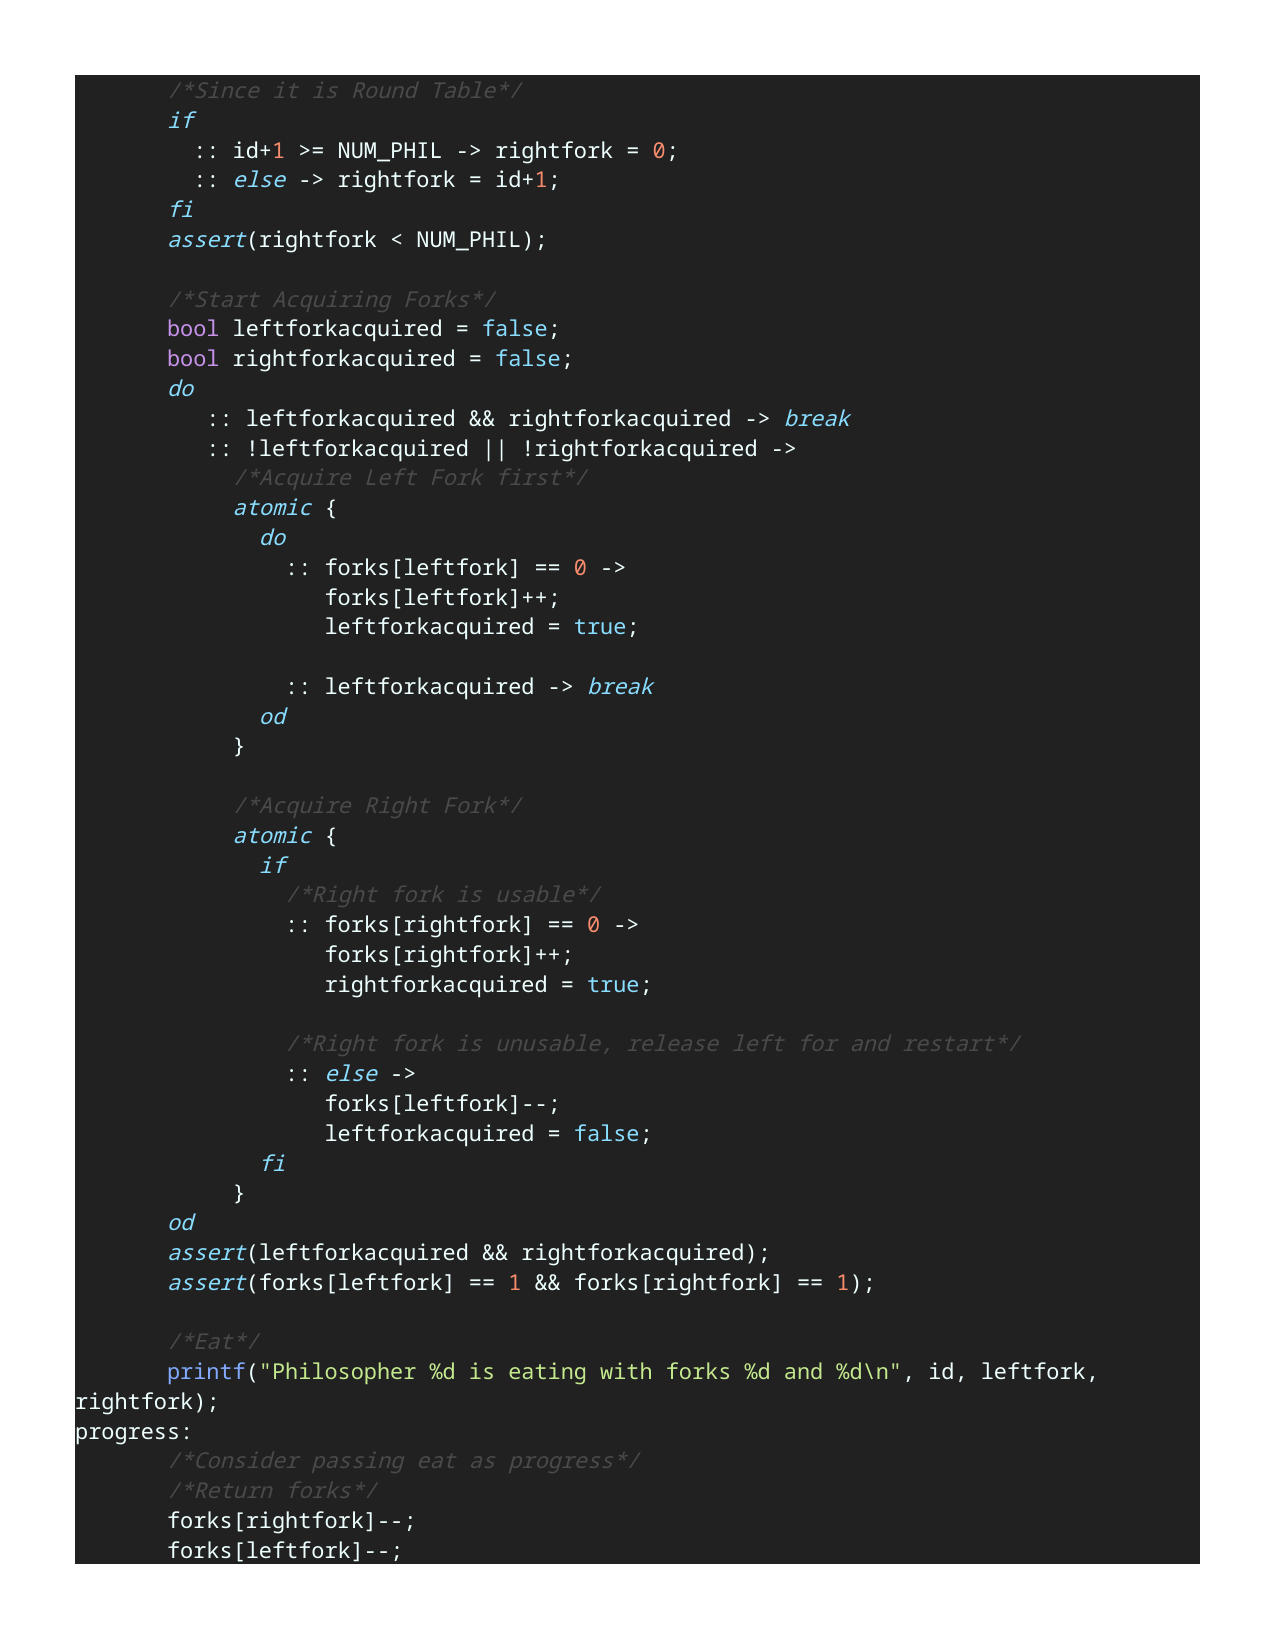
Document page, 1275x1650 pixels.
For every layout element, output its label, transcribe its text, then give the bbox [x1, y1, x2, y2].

text /*Right fork is usable*/ [75, 879, 1200, 909]
text :: else -> [75, 1058, 1200, 1088]
text progress: [75, 1416, 1200, 1445]
text if [75, 105, 1200, 134]
text /*Return forks*/ [75, 1475, 1200, 1505]
text atomic { [75, 492, 1200, 522]
text if [75, 849, 1200, 879]
text bool rightforkacquired = false; [75, 343, 1200, 373]
text printf("Philosopher %d is eating with forks %d and %d\n", id, leftfork, rightfork); [75, 1356, 1200, 1416]
text :: forks[leftfork] == 0 -> [75, 552, 1200, 581]
text :: leftforkacquired -> break [75, 671, 1200, 701]
text assert(rightfork < NUM_PHIL); [75, 224, 1200, 254]
text do [75, 522, 1200, 552]
text fi [75, 194, 1200, 224]
text :: id+1 >= NUM_PHIL -> rightfork = 0; [75, 134, 1200, 164]
text od [75, 1207, 1200, 1237]
text :: forks[rightfork] == 0 -> [75, 909, 1200, 939]
text forks[leftfork]--; [75, 1088, 1200, 1118]
text od [75, 701, 1200, 730]
text :: leftforkacquired && rightforkacquired -> break [75, 403, 1200, 432]
text /*Right fork is unusable, release left for and restart*/ [75, 1028, 1200, 1058]
text /*Eat*/ [75, 1326, 1200, 1356]
text rightforkacquired = true; [75, 969, 1200, 998]
text /*Start Acquiring Forks*/ [75, 283, 1200, 313]
text } [75, 730, 1200, 760]
text forks[leftfork]++; [75, 581, 1200, 611]
text assert(forks[leftfork] == 1 && forks[rightfork] == 1); [75, 1267, 1200, 1296]
text leftforkacquired = true; [75, 611, 1200, 641]
text fi [75, 1147, 1200, 1177]
text assert(leftforkacquired && rightforkacquired); [75, 1237, 1200, 1267]
text bool leftforkacquired = false; [75, 313, 1200, 343]
text forks[rightfork]--; [75, 1505, 1200, 1535]
text :: !leftforkacquired || !rightforkacquired -> [75, 432, 1200, 462]
text atomic { [75, 820, 1200, 849]
text forks[rightfork]++; [75, 939, 1200, 969]
text forks[leftfork]--; [75, 1535, 1200, 1564]
text /*Acquire Right Fork*/ [75, 790, 1200, 820]
text leftforkacquired = false; [75, 1118, 1200, 1147]
text do [75, 373, 1200, 403]
text :: else -> rightfork = id+1; [75, 164, 1200, 194]
text /*Since it is Round Table*/ [75, 75, 1200, 105]
text /*Consider passing eat as progress*/ [75, 1445, 1200, 1475]
text /*Acquire Left Fork first*/ [75, 462, 1200, 492]
text } [75, 1177, 1200, 1207]
